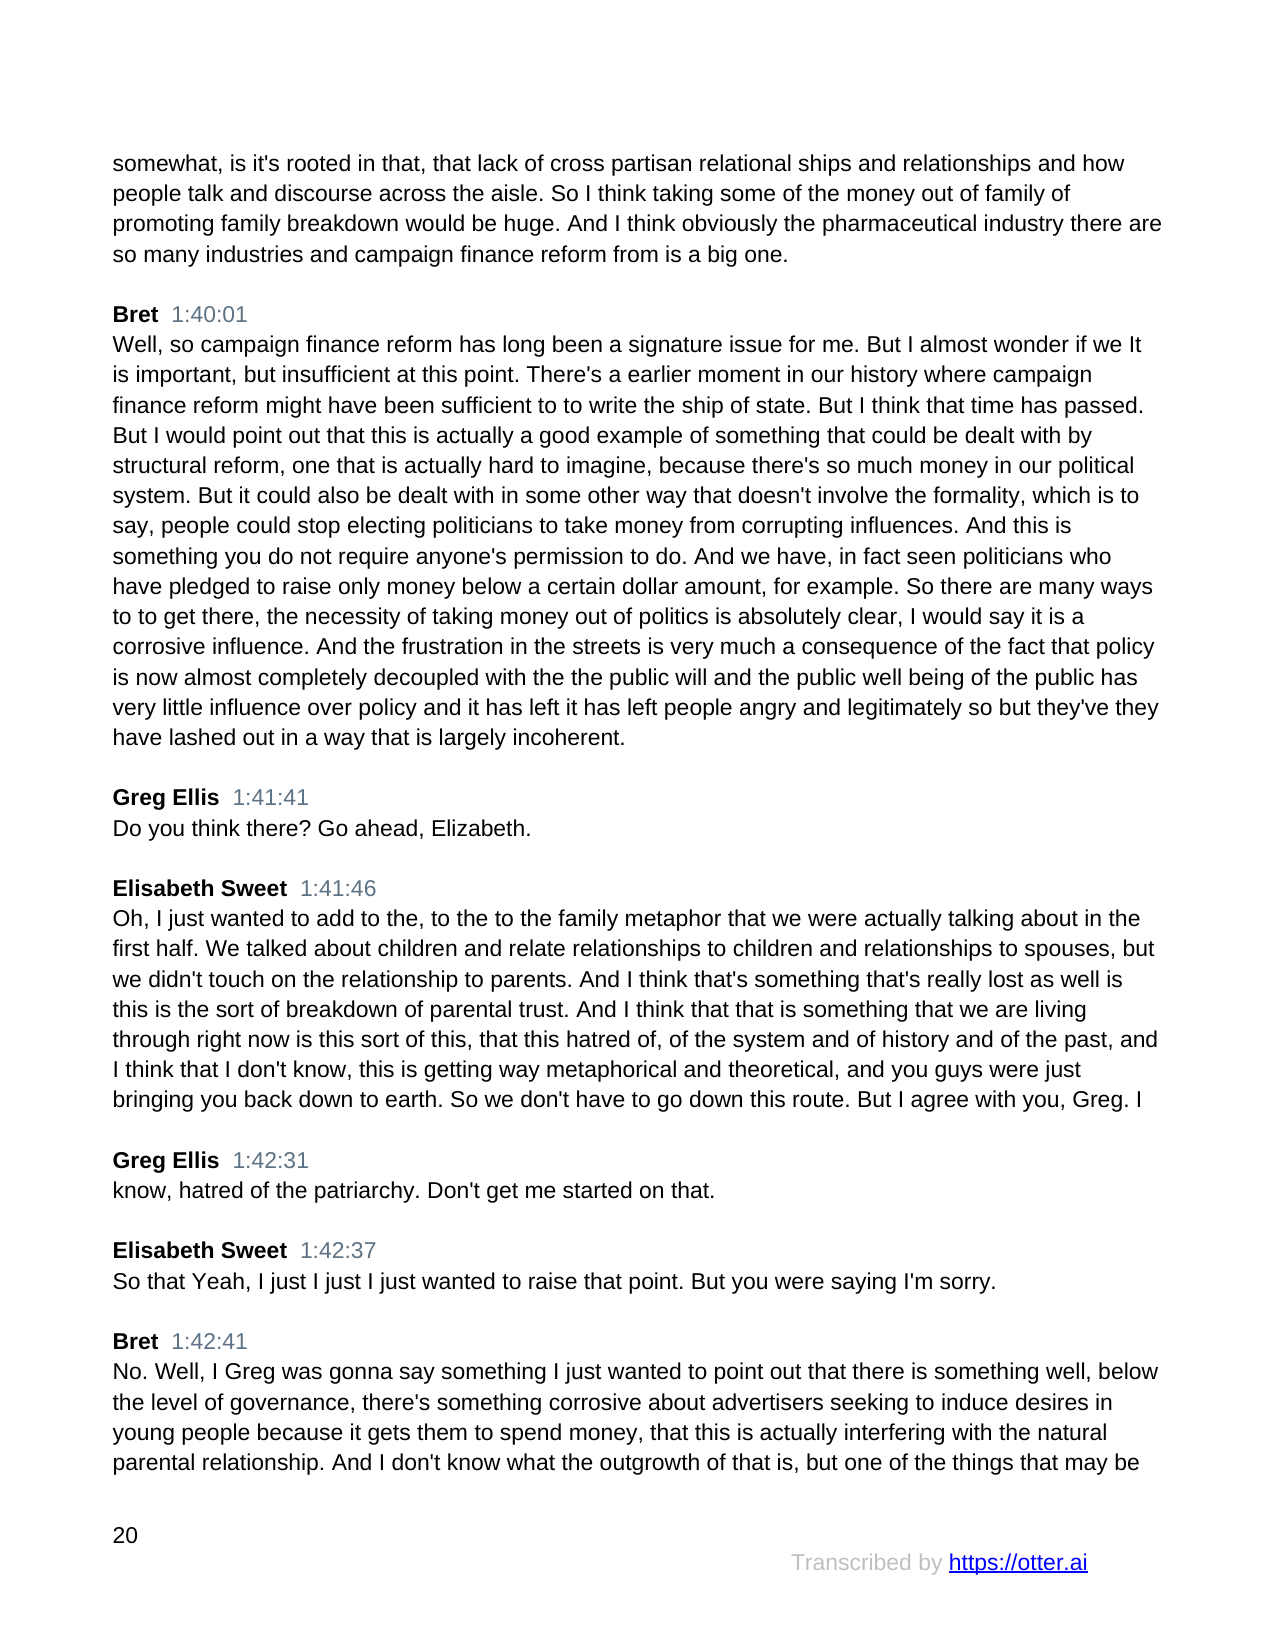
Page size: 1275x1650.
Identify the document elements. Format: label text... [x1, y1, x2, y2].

text Elisabeth Sweet 1:41:46 [112, 875, 1162, 901]
text Elisabeth Sweet 1:42:37 [112, 1237, 1162, 1264]
text So that Yeah, I just I just I just wanted to raise that point. But you were saying I'm sorry. [112, 1268, 1162, 1294]
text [112, 1358, 1162, 1475]
text Do you think there? Go ahead, Elizabeth. [112, 814, 1162, 841]
text Bret 1:40:01 [112, 301, 1162, 327]
text Bret 1:42:41 [112, 1328, 1162, 1354]
text Oh, I just wanted to add to the, to the to the family metaphor that we were actually talking about in the first half. We talked about children and relate relationships to children and relationships to spouses, but we didn't touch on the relationship to parents. And I think that's something that's really lost as well is this is the sort of breakdown of parental trust. And I think that that is something that we are living through right now is this sort of this, that this hatred of, of the system and of history and of the past, and I think that I don't know, this is getting way metaphorical and theoretical, and you guys were just bringing you back down to earth. So we don't have to go down this route. But I agree with you, Greg. I [112, 905, 1162, 1113]
text Well, so campaign finance reform has long been a signature issue for me. But I almost wonder if we It is important, but insufficient at this point. There's a earlier moment in our history where campaign finance reform might have been sufficient to to write the ship of state. But I think that time has passed. But I would point out that this is actually a good example of something that could be dealt with by structural reform, one that is actually hard to imagine, because there's so much money in our political system. But it could also be dealt with in some other way that doesn't involve the formality, which is to say, people could stop electing politicians to take money from corrupting influences. And this is something you do not require anyone's permission to do. And we have, in fact seen politicians who have pledged to raise only money below a certain dollar amount, for example. So there are many ways to to get there, the necessity of taking money out of politics is absolutely clear, I would say it is a corrosive influence. And the frustration in the streets is very much a consequence of the fact that policy is now almost completely decoupled with the the public will and the public well being of the public has very little influence over policy and it has left it has left people angry and legitimately so but they've they have lashed out in a way that is largely incoherent. [112, 331, 1162, 750]
text Greg Ellis 1:41:41 [112, 784, 1162, 811]
text know, hatred of the patriarchy. Don't get me started on that. [112, 1177, 1162, 1203]
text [112, 150, 1162, 267]
text Greg Ellis 1:42:31 [112, 1147, 1162, 1173]
